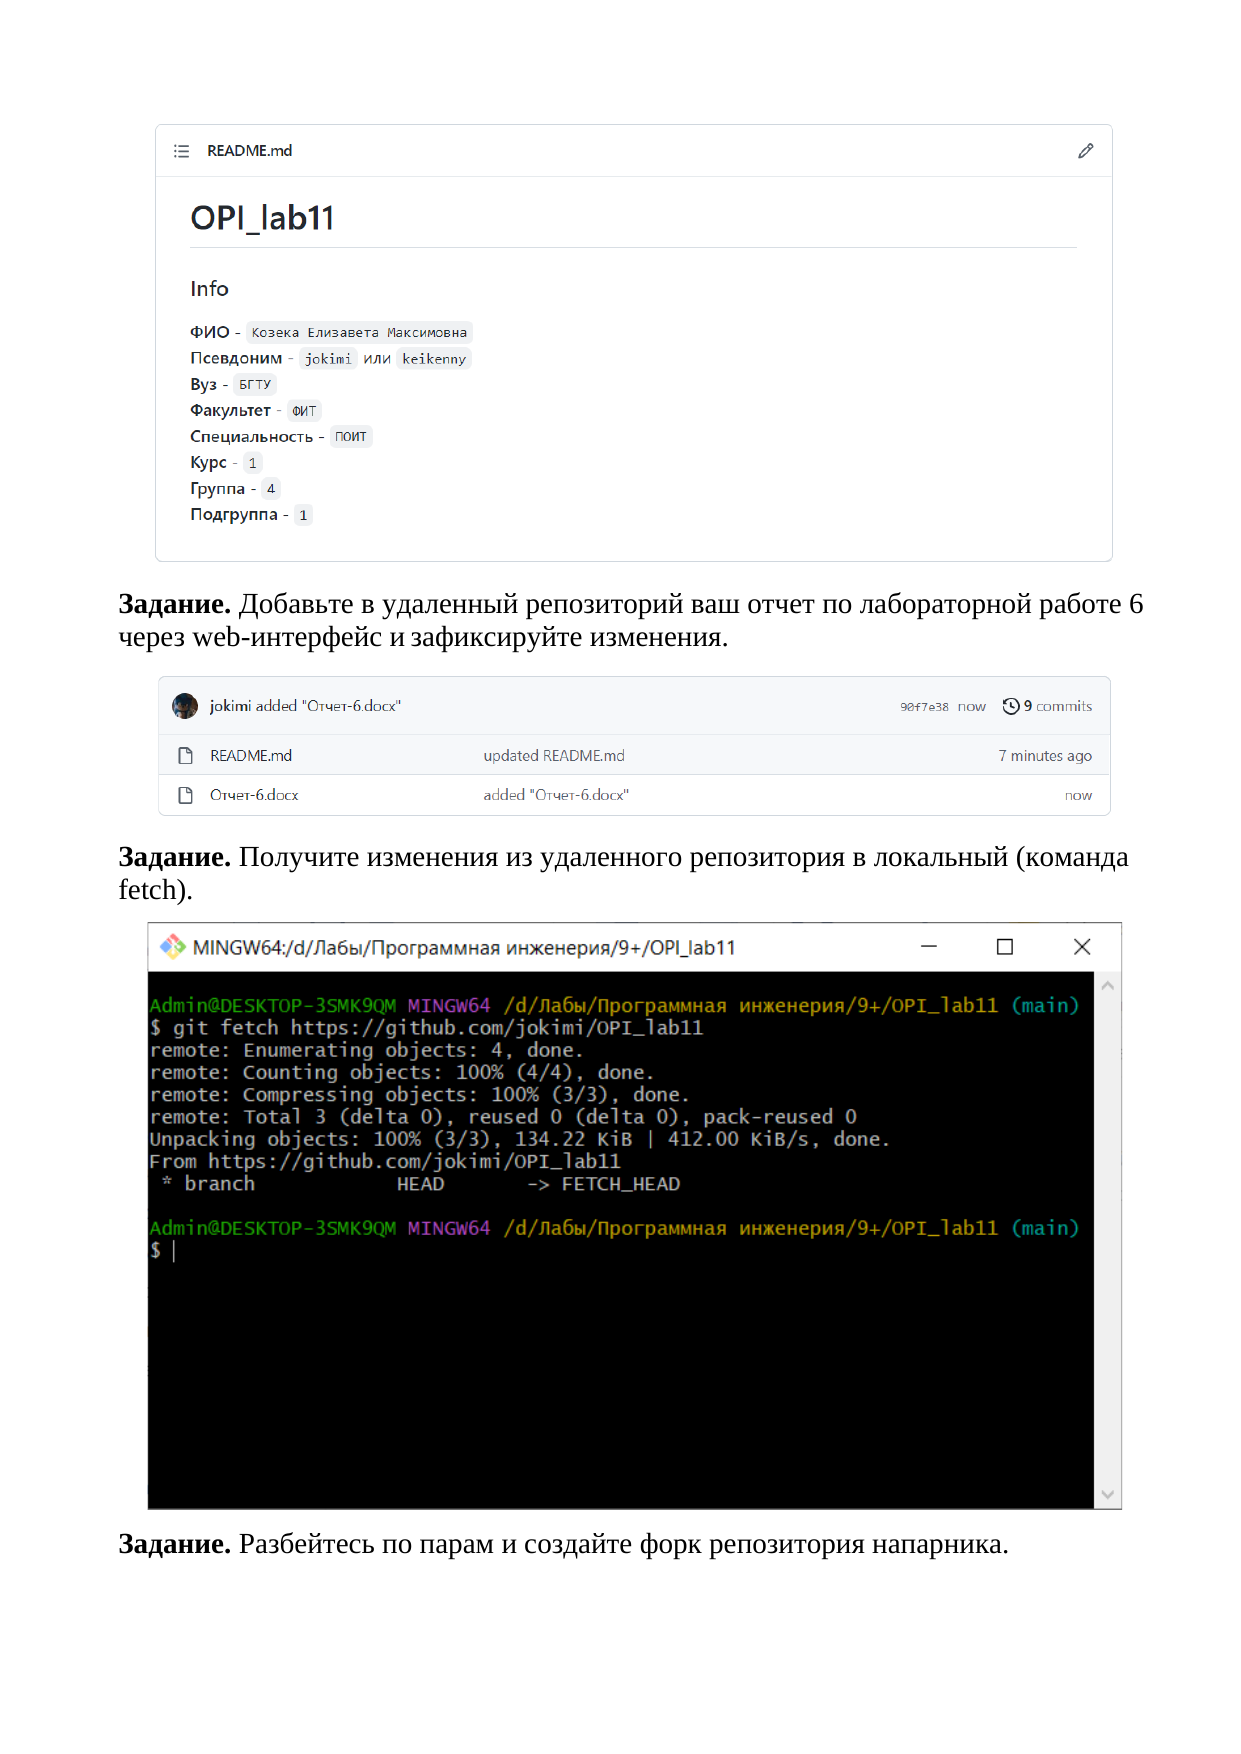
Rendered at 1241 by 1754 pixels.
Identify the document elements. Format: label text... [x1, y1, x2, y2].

text Задание. Добавьте в удаленный репозиторий ваш отчет по лабораторной работе 6 через web-интерфейс и зафиксируйте изменения. [118, 586, 1152, 653]
text Задание. Разбейтесь по парам и создайте форк репозитория напарника. [118, 1527, 1152, 1560]
picture [147, 922, 1123, 1510]
picture [147, 118, 1123, 569]
text Задание. Получите изменения из удаленного репозитория в локальный (команда fetch). [118, 839, 1152, 906]
picture [147, 669, 1123, 823]
